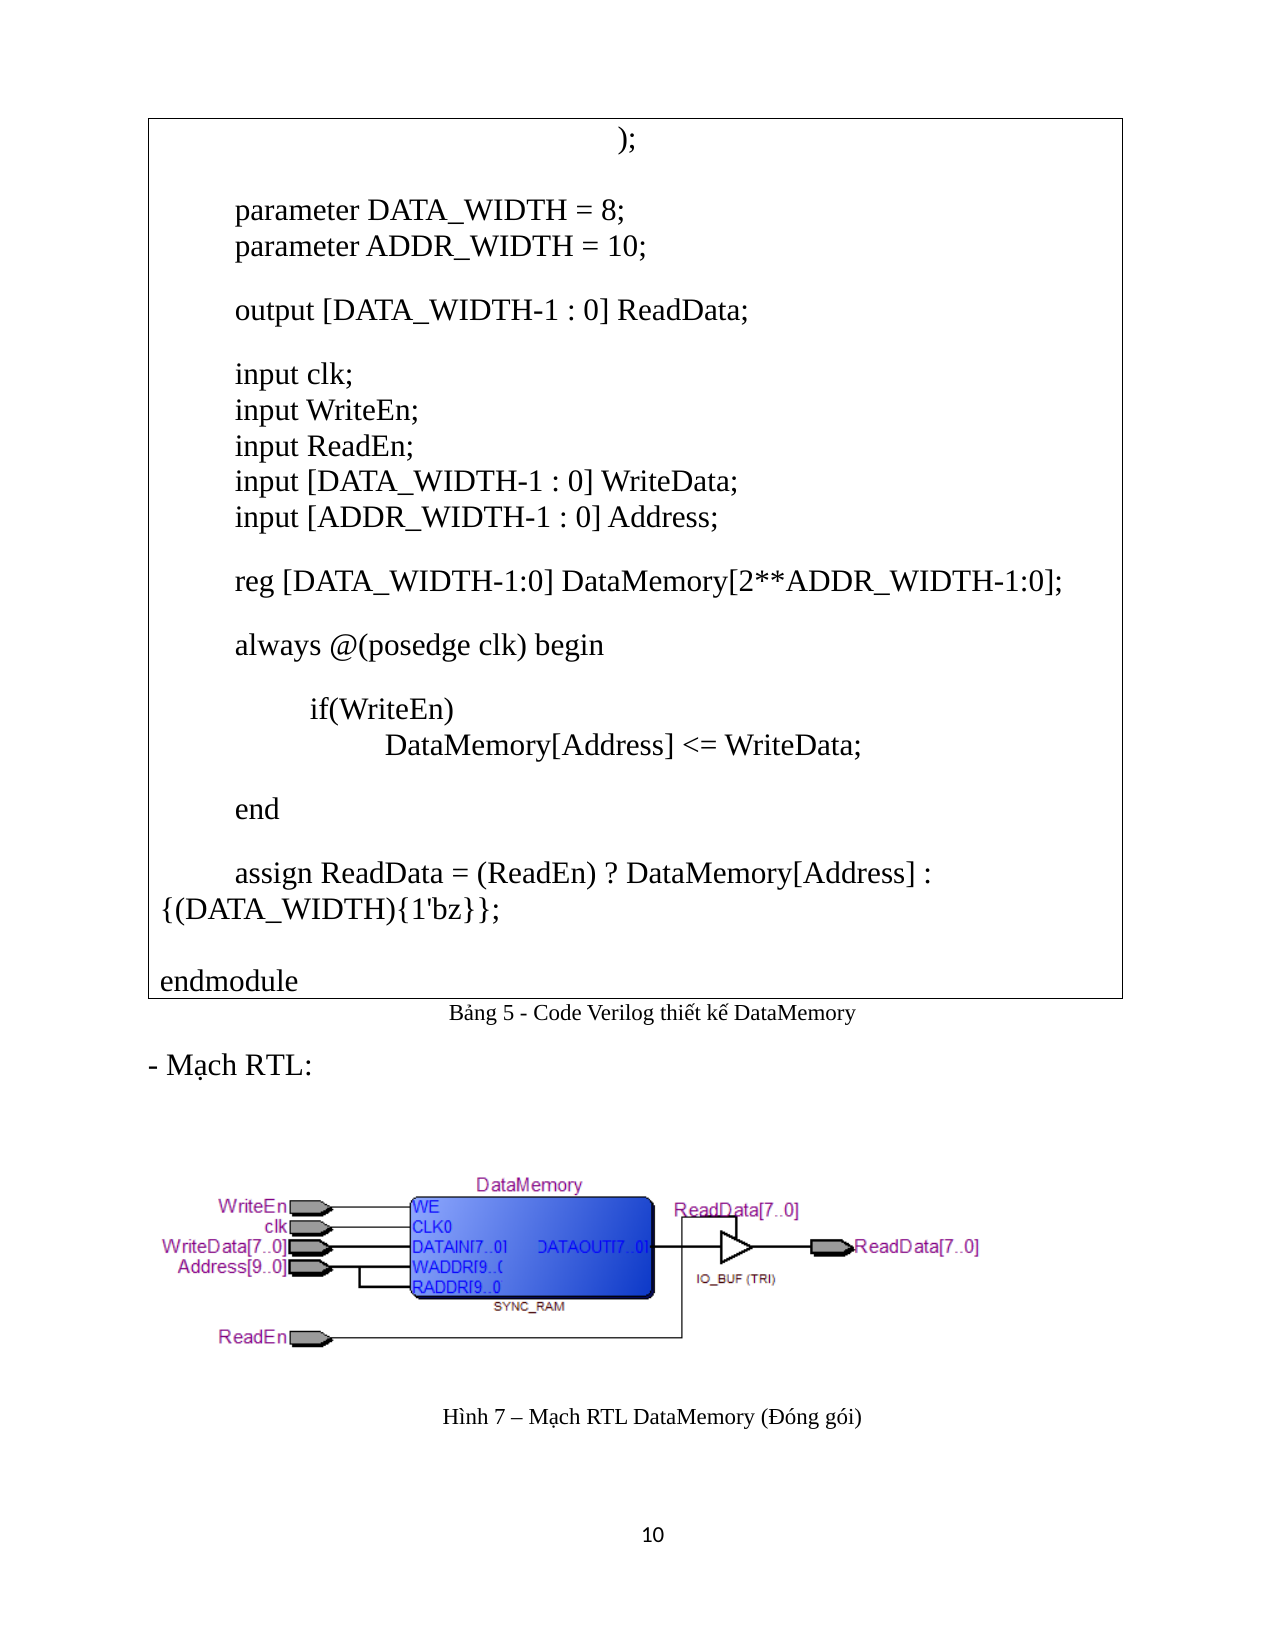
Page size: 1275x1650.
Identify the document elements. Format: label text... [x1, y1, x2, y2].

text Hình 7 – Mạch RTL DataMemory (Đóng gói) [148, 1403, 1157, 1429]
picture [147, 1101, 1008, 1385]
text Bảng 5 - Code Verilog thiết kế DataMemory [148, 999, 1157, 1026]
text - Mạch RTL: [148, 1046, 1157, 1082]
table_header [149, 119, 1122, 998]
